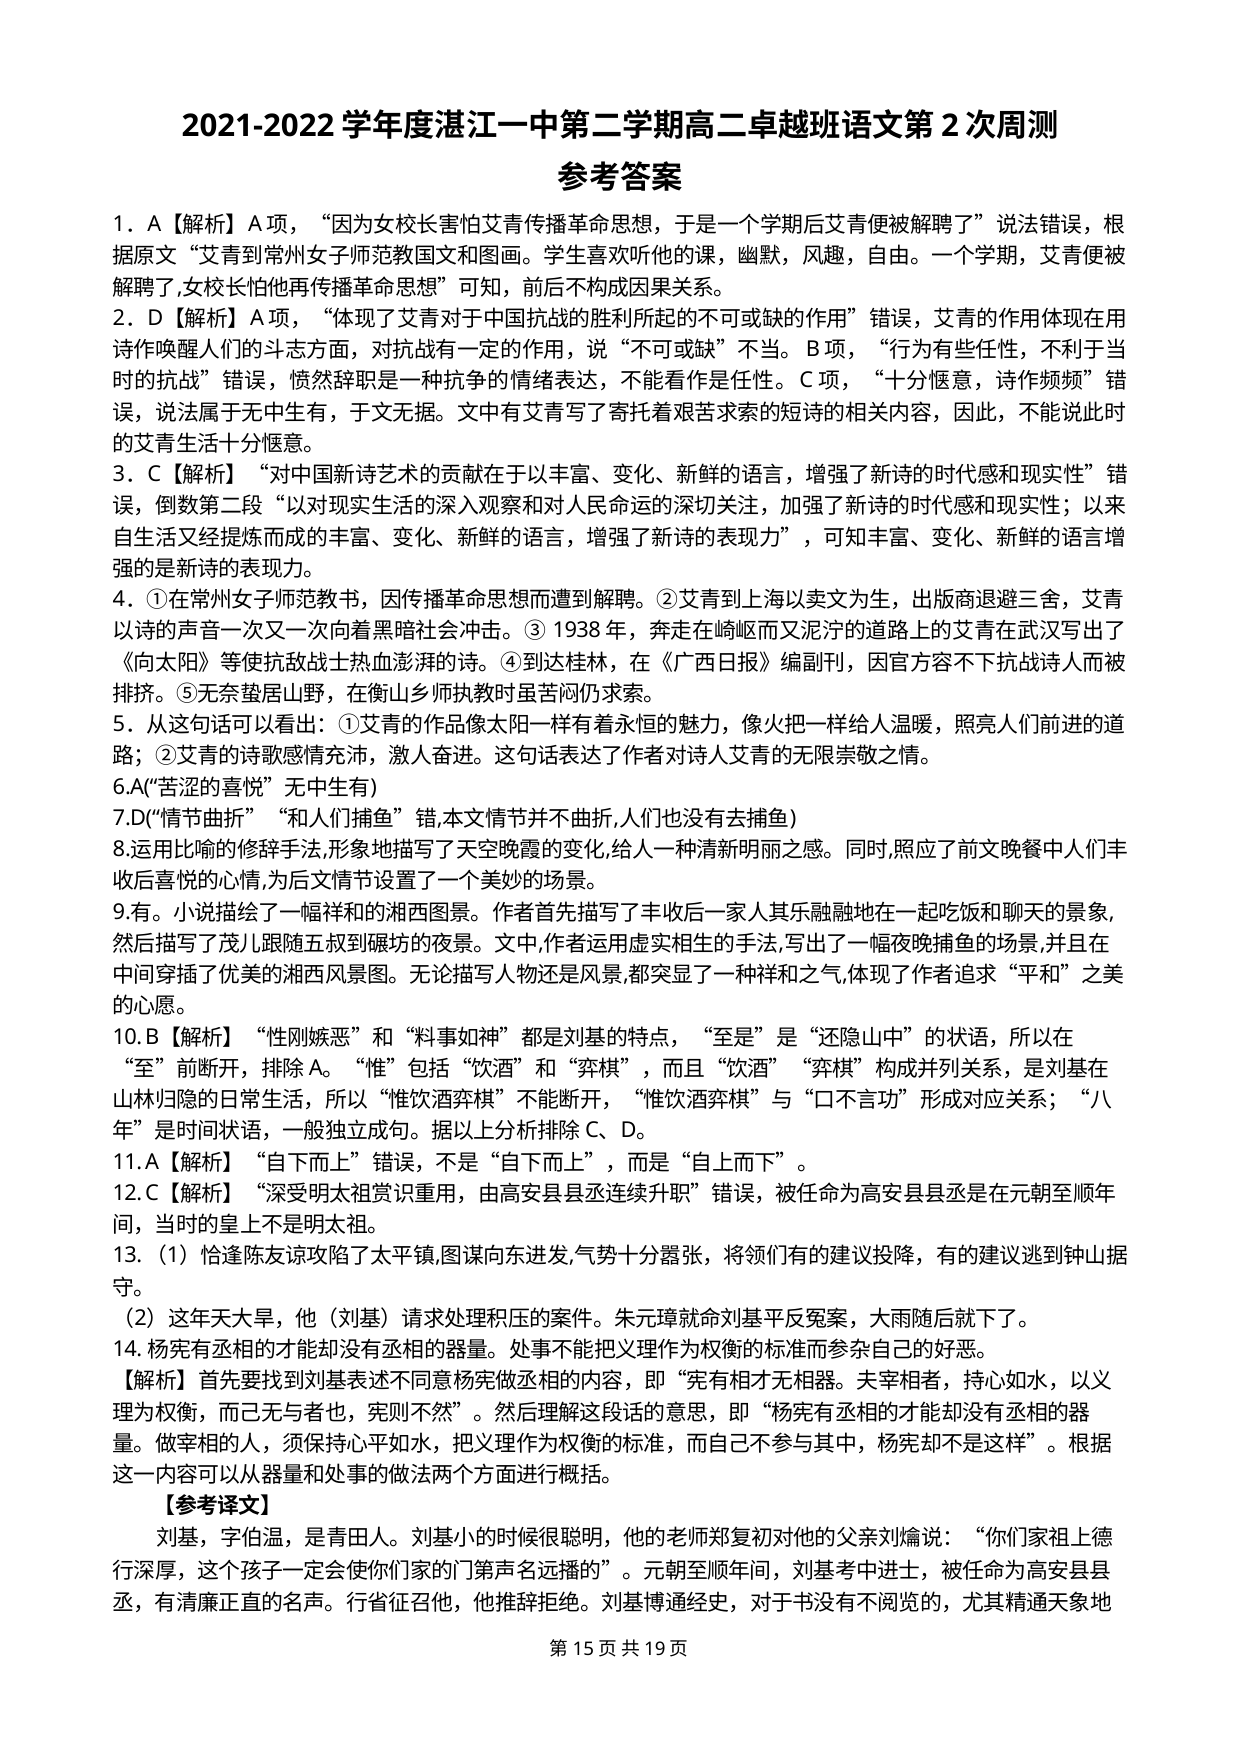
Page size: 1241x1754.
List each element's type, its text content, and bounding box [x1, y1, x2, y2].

text 2．D【解析】A项，“体现了艾青对于中国抗战的胜利所起的不可或缺的作用”错误，艾青的作用体现在用诗作唤醒人们的斗志方面，对抗战有一定的作用，说“不可或缺”不当。B项，“行为有些任性，不利于当时的抗战”错误，愤然辞职是一种抗争的情绪表达，不能看作是任性。C项，“十分惬意，诗作频频”错误，说法属于无中生有，于文无据。文中有艾青写了寄托着艰苦求索的短诗的相关内容，因此，不能说此时的艾青生活十分惬意。 [112, 301, 1128, 457]
list 7.D(“情节曲折”“和人们捕鱼”错,本文情节并不曲折,人们也没有去捕鱼) [112, 801, 1128, 832]
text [112, 1520, 1128, 1617]
list C【解析】“深受明太祖赏识重用，由高安县县丞连续升职”错误，被任命为高安县县丞是在元朝至顺年间，当时的皇上不是明太祖。 [112, 1176, 1128, 1239]
list 9.有。小说描绘了一幅祥和的湘西图景。作者首先描写了丰收后一家人其乐融融地在一起吃饭和聊天的景象,然后描写了茂儿跟随五叔到碾坊的夜景。文中,作者运用虚实相生的手法,写出了一幅夜晚捕鱼的场景,并且在中间穿插了优美的湘西风景图。无论描写人物还是风景,都突显了一种祥和之气,体现了作者追求“平和”之美的心愿。 [112, 895, 1128, 1020]
text 1．A【解析】A项，“因为女校长害怕艾青传播革命思想，于是一个学期后艾青便被解聘了”说法错误，根据原文“艾青到常州女子师范教国文和图画。学生喜欢听他的课，幽默，风趣，自由。一个学期，艾青便被解聘了,女校长怕他再传播革命思想”可知，前后不构成因果关系。 [112, 207, 1128, 301]
list （1）恰逢陈友谅攻陷了太平镇,图谋向东进发,气势十分嚣张，将领们有的建议投降，有的建议逃到钟山据守。 [112, 1239, 1128, 1301]
text （2）这年天大旱，他（刘基）请求处理积压的案件。朱元璋就命刘基平反冤案，大雨随后就下了。 [112, 1301, 1128, 1332]
text 3．C【解析】“对中国新诗艺术的贡献在于以丰富、变化、新鲜的语言，增强了新诗的时代感和现实性”错误，倒数第二段“以对现实生活的深入观察和对人民命运的深切关注，加强了新诗的时代感和现实性；以来自生活又经提炼而成的丰富、变化、新鲜的语言，增强了新诗的表现力”，可知丰富、变化、新鲜的语言增强的是新诗的表现力。 [112, 457, 1128, 582]
text 4．①在常州女子师范教书，因传播革命思想而遭到解聘。②艾青到上海以卖文为生，出版商退避三舍，艾青以诗的声音一次又一次向着黑暗社会冲击。③1938年，奔走在崎岖而又泥泞的道路上的艾青在武汉写出了《向太阳》等使抗敌战士热血澎湃的诗。④到达桂林，在《广西日报》编副刊，因官方容不下抗战诗人而被排挤。⑤无奈蛰居山野，在衡山乡师执教时虽苦闷仍求索。 [112, 582, 1128, 707]
list 5．从这句话可以看出：①艾青的作品像太阳一样有着永恒的魅力，像火把一样给人温暖，照亮人们前进的道路；②艾青的诗歌感情充沛，激人奋进。这句话表达了作者对诗人艾青的无限崇敬之情。 [112, 707, 1128, 770]
list A【解析】“自下而上”错误，不是“自下而上”，而是“自上而下”。 [112, 1145, 1128, 1176]
text 【参考译文】 [112, 1489, 1128, 1520]
text 2021-2022学年度湛江一中第二学期高二卓越班语文第2次周测 [112, 111, 1128, 142]
text 参考答案 [112, 142, 1128, 207]
list 6.A(“苦涩的喜悦”无中生有) [112, 770, 1128, 801]
list 8.运用比喻的修辞手法,形象地描写了天空晚霞的变化,给人一种清新明丽之感。同时,照应了前文晚餐中人们丰收后喜悦的心情,为后文情节设置了一个美妙的场景。 [112, 832, 1128, 895]
list B【解析】“性刚嫉恶”和“料事如神”都是刘基的特点，“至是”是“还隐山中”的状语，所以在“至”前断开，排除A。“惟”包括“饮酒”和“弈棋”，而且“饮酒”“弈棋”构成并列关系，是刘基在山林归隐的日常生活，所以“惟饮酒弈棋”不能断开，“惟饮酒弈棋”与“口不言功”形成对应关系；“八年”是时间状语，一般独立成句。据以上分析排除C、D。 [112, 1020, 1128, 1145]
text 【解析】首先要找到刘基表述不同意杨宪做丞相的内容，即“宪有相才无相器。夫宰相者，持心如水，以义理为权衡，而己无与者也，宪则不然”。然后理解这段话的意思，即“杨宪有丞相的才能却没有丞相的器量。做宰相的人，须保持心平如水，把义理作为权衡的标准，而自己不参与其中，杨宪却不是这样”。根据这一内容可以从器量和处事的做法两个方面进行概括。 [112, 1364, 1128, 1489]
text 14. 杨宪有丞相的才能却没有丞相的器量。处事不能把义理作为权衡的标准而参杂自己的好恶。 [112, 1332, 1128, 1364]
